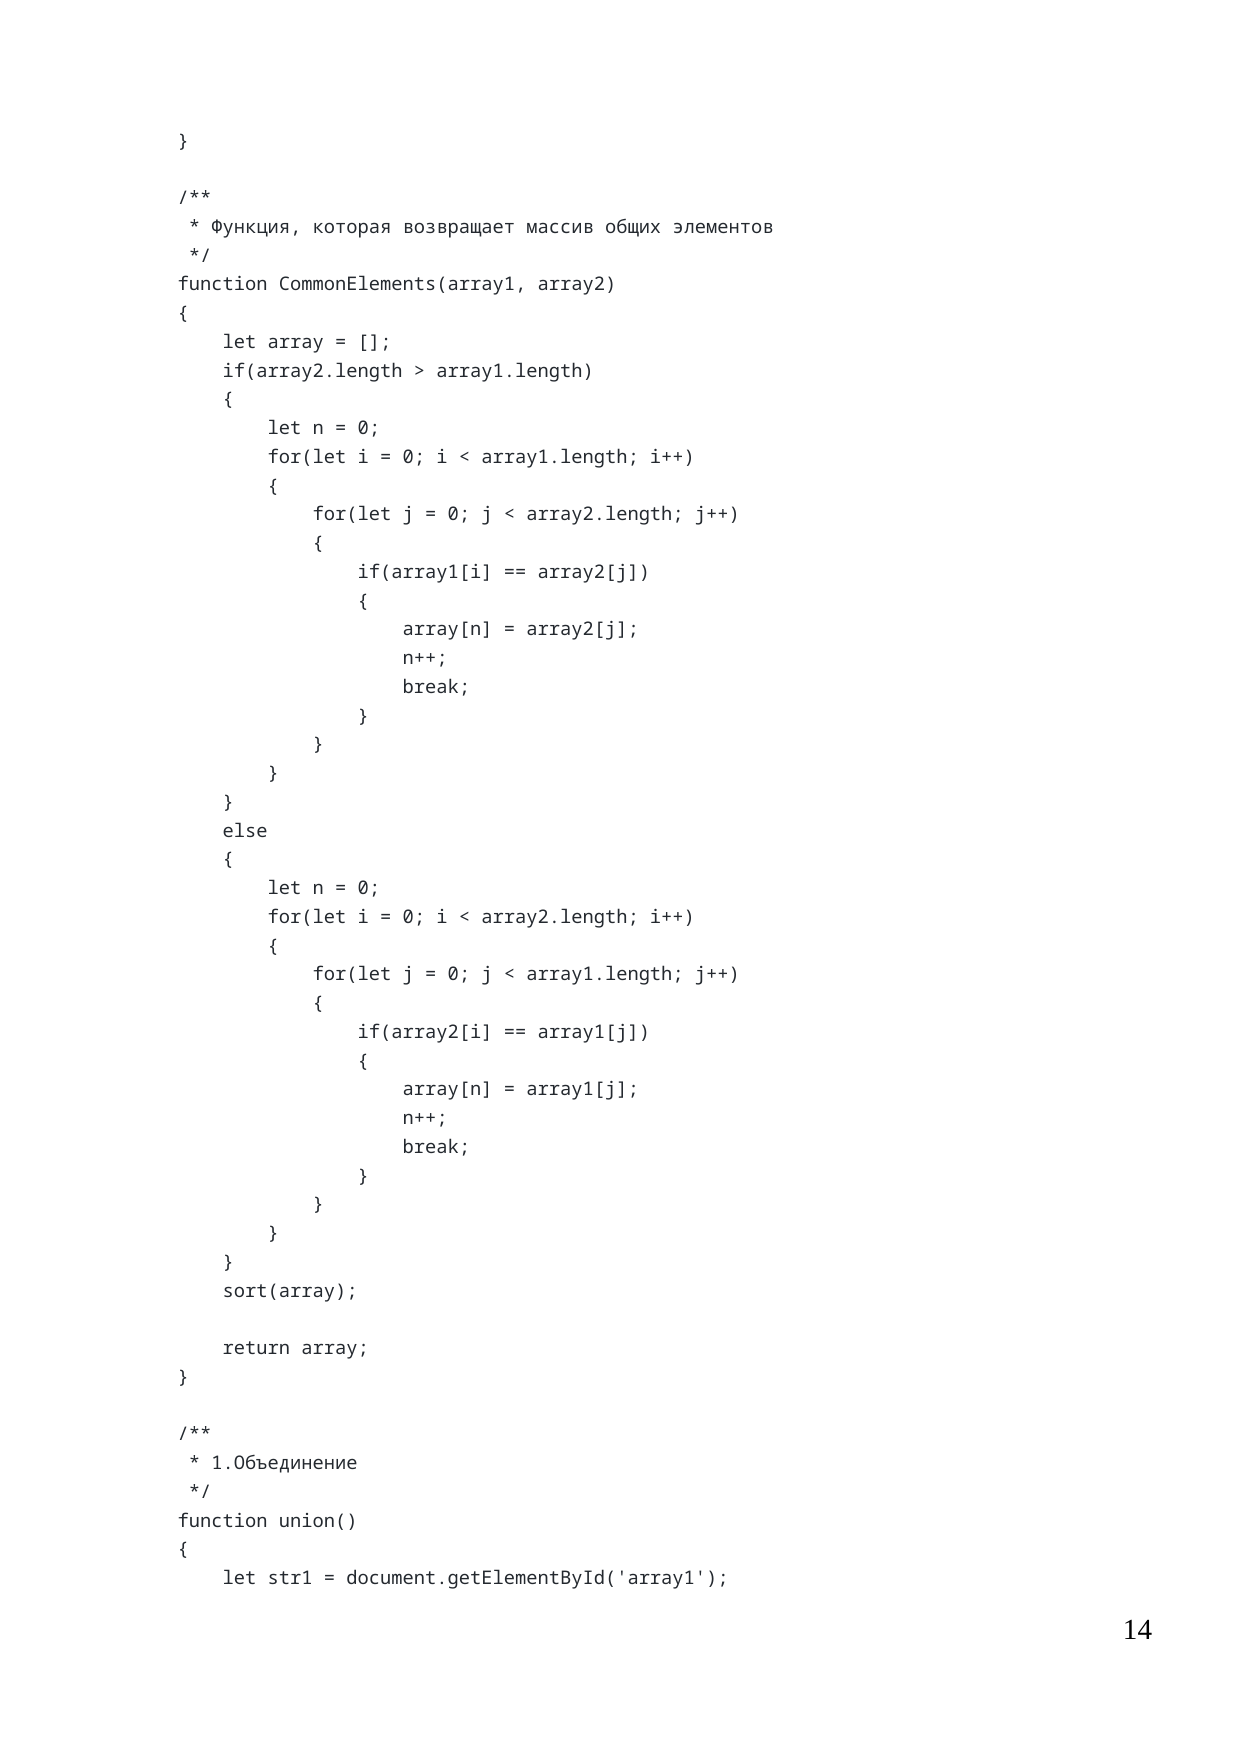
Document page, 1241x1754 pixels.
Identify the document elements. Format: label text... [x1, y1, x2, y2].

text } [177, 731, 1152, 756]
text n++; [177, 1104, 1152, 1130]
text if(array2[i] == array1[j]) [177, 1018, 1152, 1044]
text * Функция, которая возвращает массив общих элементов [177, 213, 1152, 239]
text if(array2.length > array1.length) [177, 357, 1152, 382]
text else [177, 817, 1152, 842]
text } [177, 1363, 1152, 1389]
text { [177, 846, 1152, 871]
text { [177, 472, 1152, 497]
text array[n] = array1[j]; [177, 1076, 1152, 1101]
text } [177, 759, 1152, 785]
text * 1.Объединение [177, 1449, 1152, 1475]
text function union() [177, 1507, 1152, 1532]
text { [177, 989, 1152, 1015]
text */ [177, 242, 1152, 267]
text /** [177, 1421, 1152, 1446]
text } [177, 702, 1152, 727]
text { [177, 932, 1152, 957]
text let array = []; [177, 328, 1152, 354]
text let str1 = document.getElementById('array1'); [177, 1564, 1152, 1590]
text } [177, 1219, 1152, 1245]
text for(let j = 0; j < array2.length; j++) [177, 501, 1152, 526]
text */ [177, 1478, 1152, 1504]
text } [177, 1162, 1152, 1187]
text } [177, 788, 1152, 814]
text for(let i = 0; i < array2.length; i++) [177, 903, 1152, 929]
text let n = 0; [177, 874, 1152, 900]
text return array; [177, 1334, 1152, 1360]
text } [177, 127, 1152, 152]
text { [177, 1536, 1152, 1561]
text { [177, 587, 1152, 612]
text { [177, 1047, 1152, 1072]
text } [177, 1191, 1152, 1216]
text /** [177, 184, 1152, 210]
text for(let i = 0; i < array1.length; i++) [177, 443, 1152, 469]
text array[n] = array2[j]; [177, 616, 1152, 641]
text break; [177, 673, 1152, 699]
text break; [177, 1133, 1152, 1159]
text n++; [177, 644, 1152, 670]
text sort(array); [177, 1277, 1152, 1302]
text function CommonElements(array1, array2) [177, 271, 1152, 296]
text { [177, 299, 1152, 325]
text { [177, 386, 1152, 411]
text { [177, 529, 1152, 555]
text } [177, 1248, 1152, 1274]
text if(array1[i] == array2[j]) [177, 558, 1152, 584]
text let n = 0; [177, 414, 1152, 440]
text for(let j = 0; j < array1.length; j++) [177, 961, 1152, 986]
